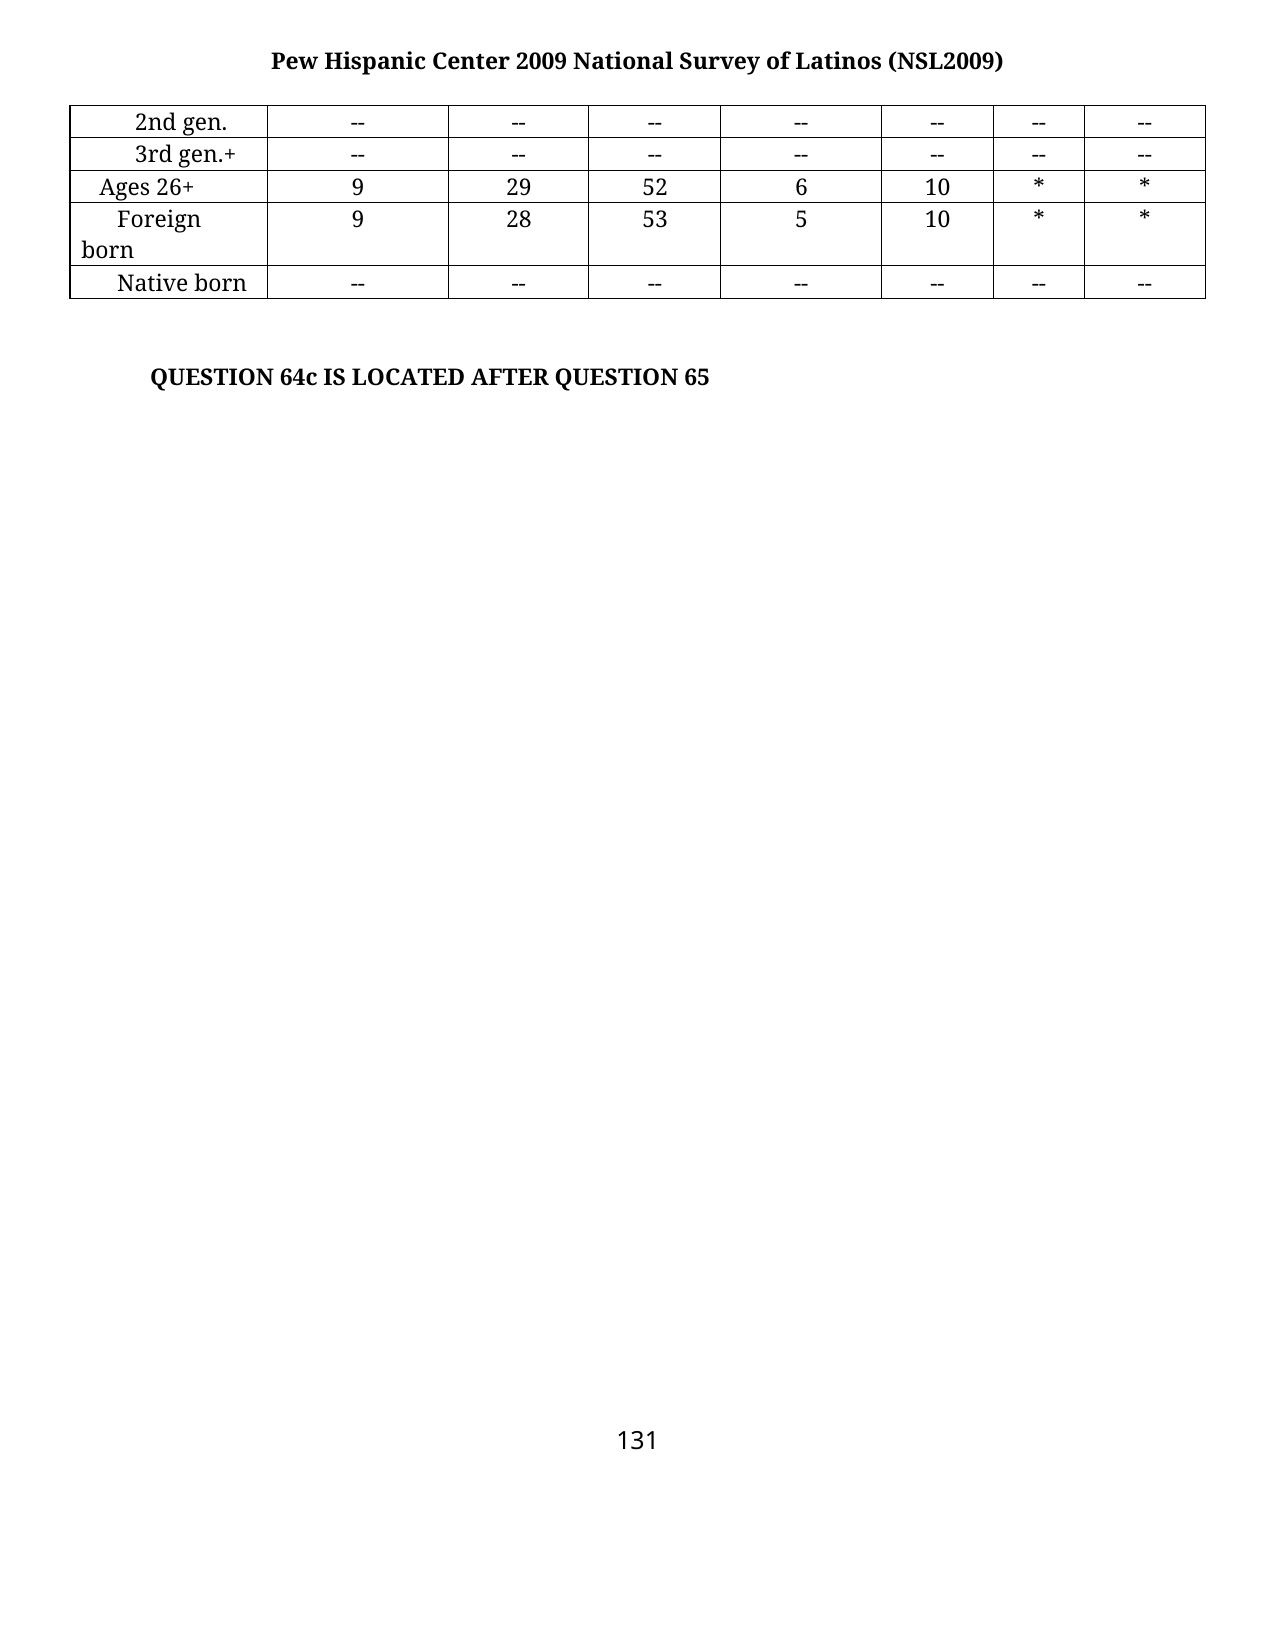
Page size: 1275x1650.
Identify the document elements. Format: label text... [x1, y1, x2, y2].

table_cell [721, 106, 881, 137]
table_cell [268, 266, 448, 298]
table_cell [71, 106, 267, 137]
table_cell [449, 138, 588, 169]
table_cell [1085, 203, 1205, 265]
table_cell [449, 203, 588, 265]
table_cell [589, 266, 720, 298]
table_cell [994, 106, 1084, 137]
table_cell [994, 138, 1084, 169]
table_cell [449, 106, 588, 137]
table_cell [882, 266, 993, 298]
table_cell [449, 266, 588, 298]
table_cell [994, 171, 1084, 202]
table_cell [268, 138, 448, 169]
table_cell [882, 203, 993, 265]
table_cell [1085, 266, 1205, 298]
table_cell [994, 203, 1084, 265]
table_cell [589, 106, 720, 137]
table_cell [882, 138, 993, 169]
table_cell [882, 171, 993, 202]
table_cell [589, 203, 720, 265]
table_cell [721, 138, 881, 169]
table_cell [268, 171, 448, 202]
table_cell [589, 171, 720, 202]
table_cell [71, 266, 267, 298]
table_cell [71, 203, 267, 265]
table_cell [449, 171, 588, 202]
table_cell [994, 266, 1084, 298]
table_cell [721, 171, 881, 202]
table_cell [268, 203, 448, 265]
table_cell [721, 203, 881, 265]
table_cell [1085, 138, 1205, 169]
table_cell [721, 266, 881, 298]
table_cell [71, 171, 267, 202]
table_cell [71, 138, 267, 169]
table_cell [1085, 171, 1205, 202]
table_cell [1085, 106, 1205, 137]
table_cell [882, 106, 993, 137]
text QUESTION 64c IS LOCATED AFTER QUESTION 65DISCRIMINATION [150, 361, 1125, 392]
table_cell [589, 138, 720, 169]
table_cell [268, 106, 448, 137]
